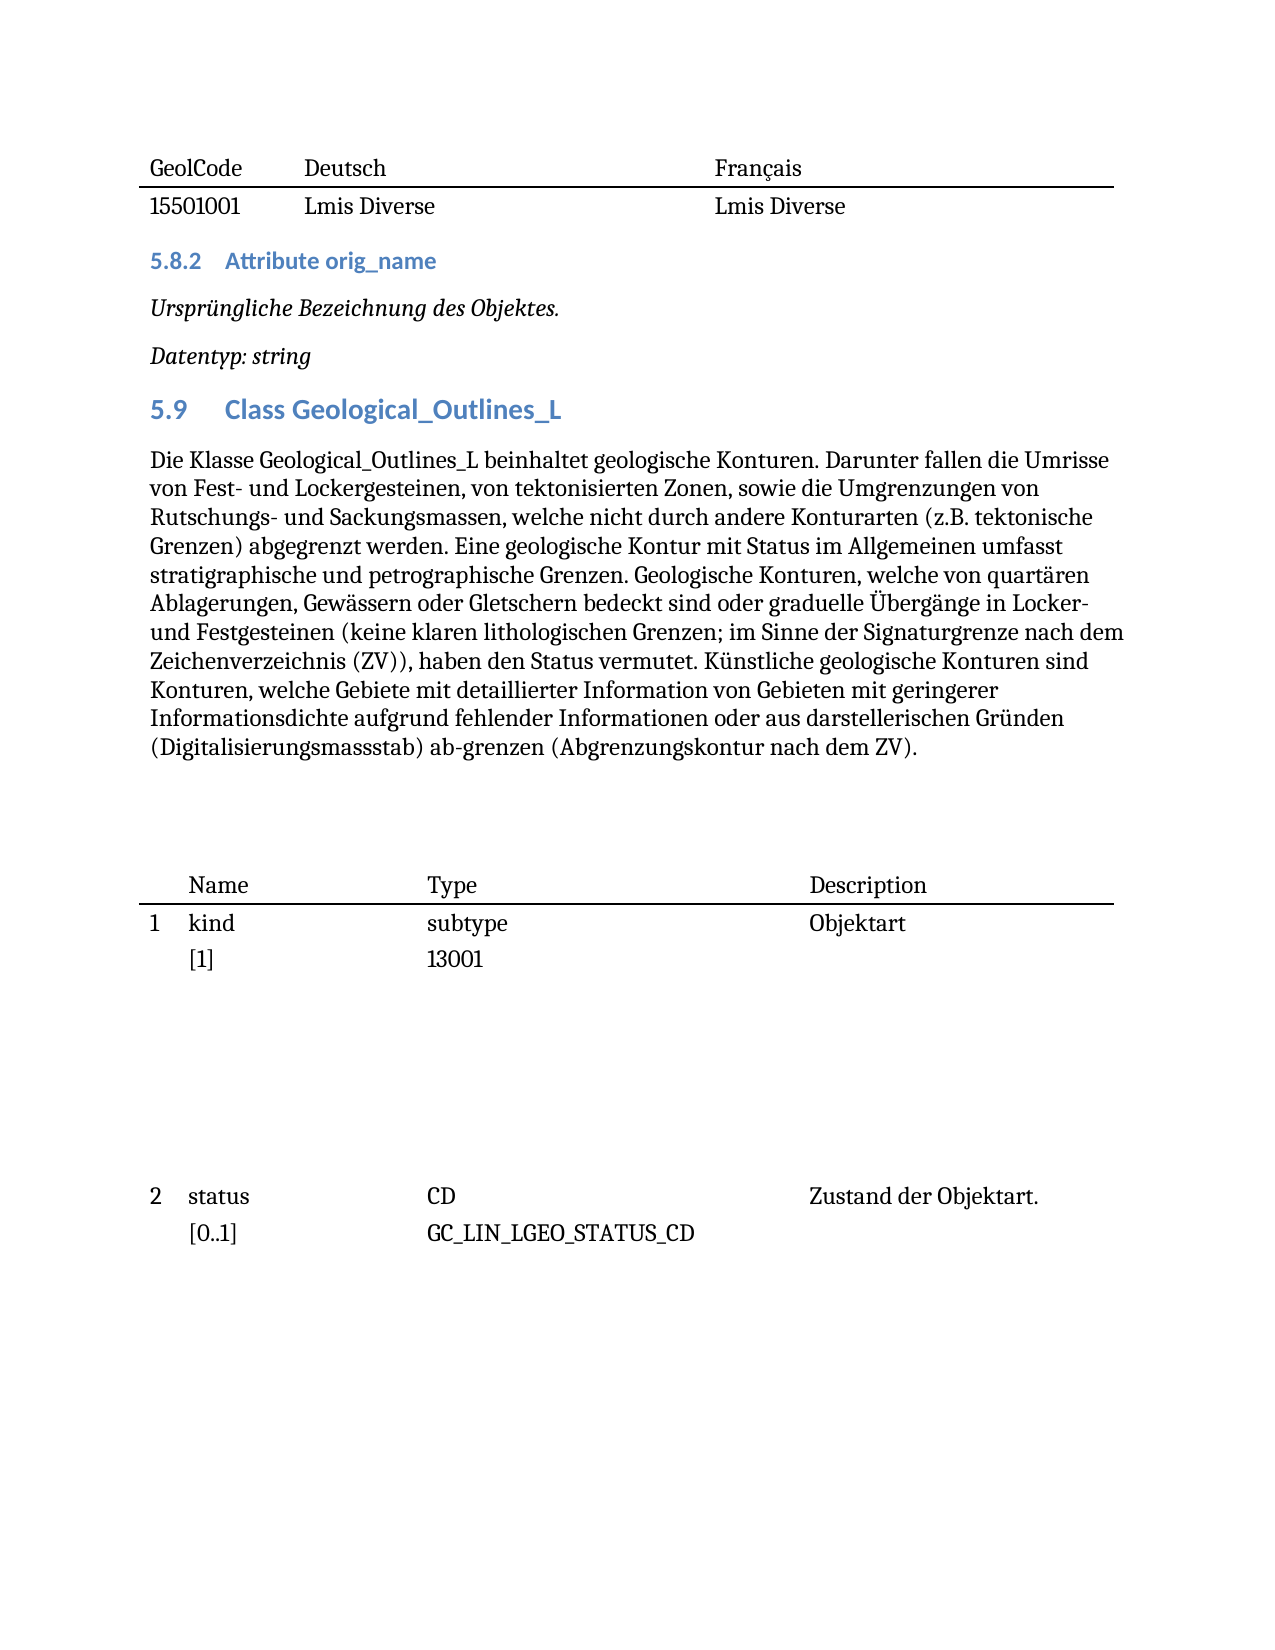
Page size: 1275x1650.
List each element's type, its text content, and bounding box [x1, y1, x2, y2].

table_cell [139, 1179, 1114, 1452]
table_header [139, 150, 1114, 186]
subtitle 5.9 Class Geological_Outlines_L [150, 391, 1125, 427]
text Die Klasse Geological_Outlines_L beinhaltet geologische Konturen. Darunter fallen die Umrisse von Fest- und Lockergesteinen, von tektonisierten Zonen, sowie die Umgrenzungen von Rutschungs- und Sackungsmassen, welche nicht durch andere Konturarten (z.B. tektonische Grenzen) abgegrenzt werden. Eine geologische Kontur mit Status im Allgemeinen umfasst stratigraphische und petrographische Grenzen. Geologische Konturen, welche von quartären Ablagerungen, Gewässern oder Gletschern bedeckt sind oder graduelle Übergänge in Locker- und Festgesteinen (keine klaren lithologischen Grenzen; im Sinne der Signaturgrenze nach dem Zeichenverzeichnis (ZV)), haben den Status vermutet. Künstliche geologische Konturen sind Konturen, welche Gebiete mit detaillierter Information von Gebieten mit geringerer Informationsdichte aufgrund fehlender Informationen oder aus darstellerischen Gründen (Digitalisierungsmassstab) ab-grenzen (Abgrenzungskontur nach dem ZV). [150, 446, 1125, 762]
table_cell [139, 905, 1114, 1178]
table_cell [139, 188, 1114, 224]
text Ursprüngliche Bezeichnung des Objektes. [150, 294, 1125, 323]
subtitle 5.8.2 Attribute orig_name [150, 245, 1125, 275]
text Datentyp: string [150, 342, 1125, 370]
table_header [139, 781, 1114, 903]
